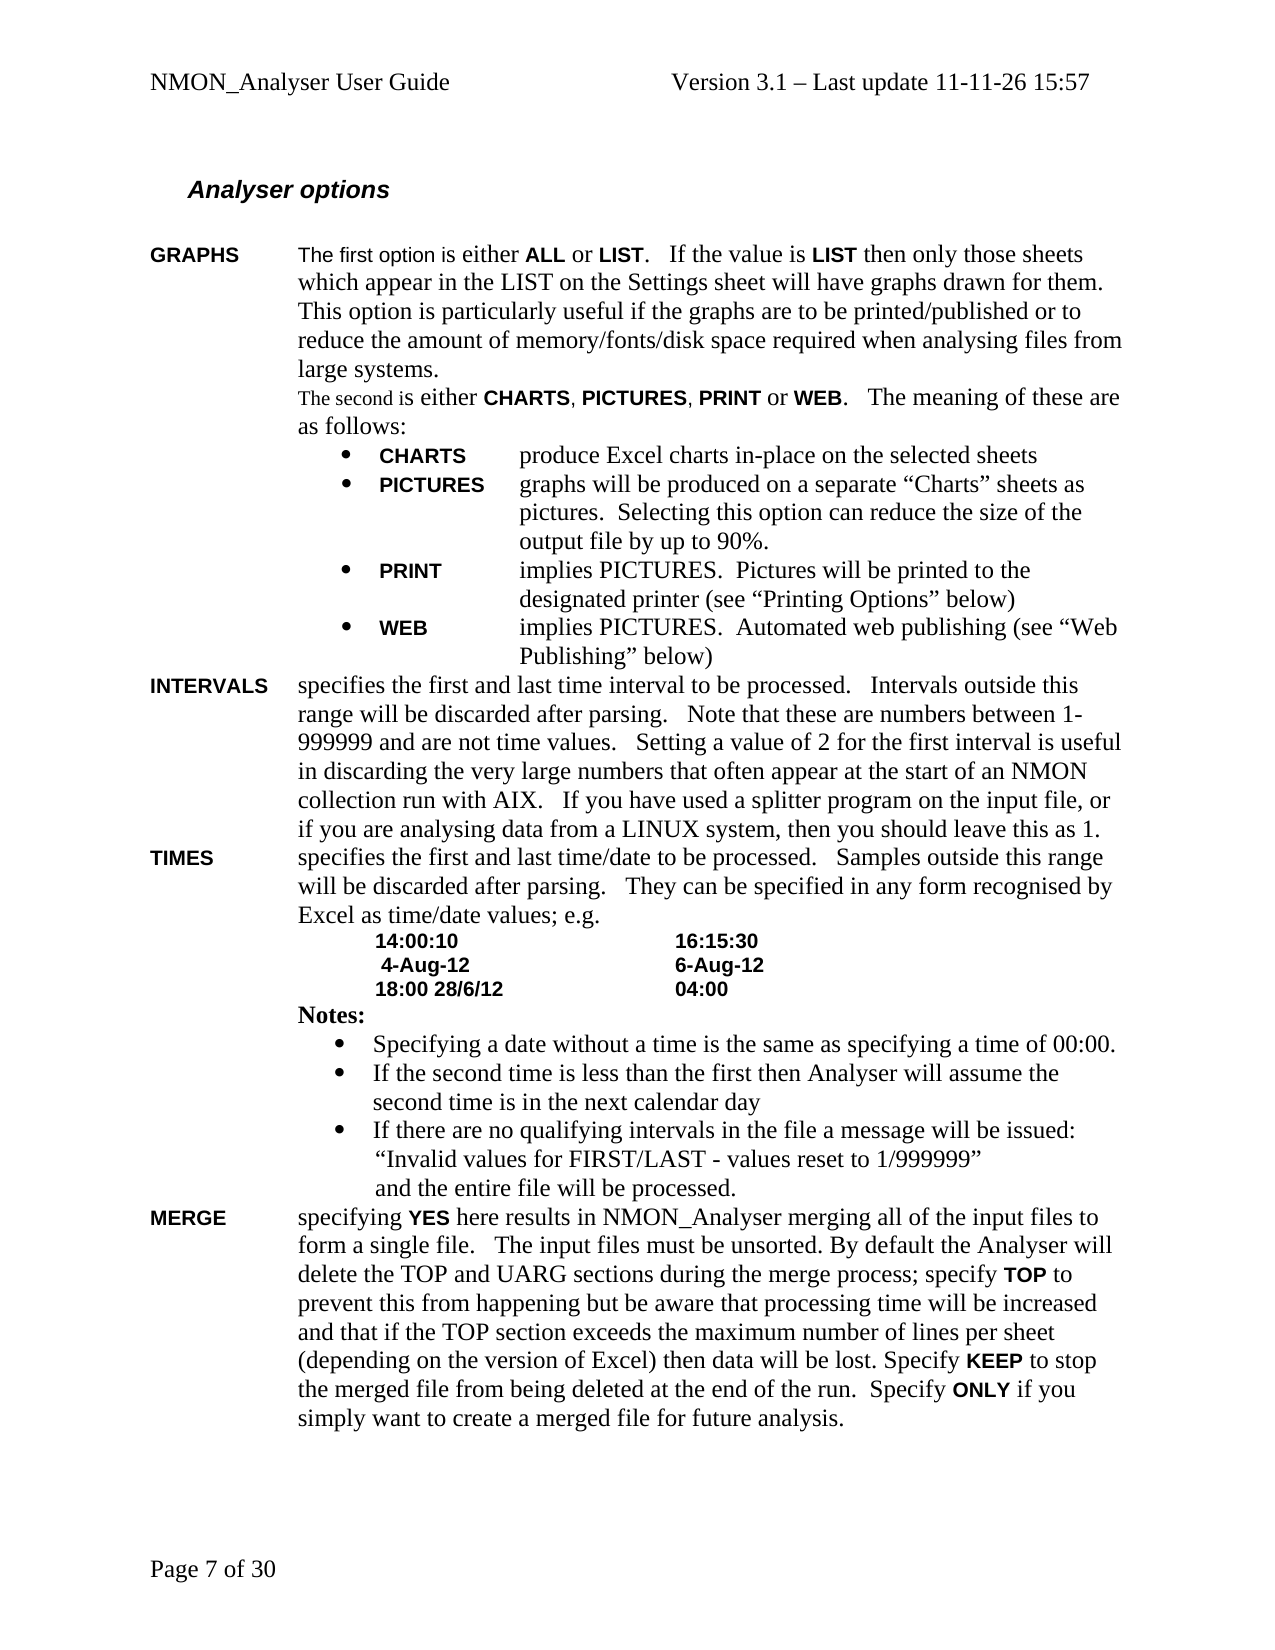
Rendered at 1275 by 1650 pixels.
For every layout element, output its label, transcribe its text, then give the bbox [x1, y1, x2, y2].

list The second is either CHARTS, PICTURES, PRINT or WEB. The meaning of these are as follows: [150, 382, 1125, 440]
subtitle Analyser options [187, 175, 1125, 204]
list GRAPHS The first option is either ALL or LIST. If the value is LIST then only those sheets which appear in the LIST on the Settings sheet will have graphs drawn for them. This option is particularly useful if the graphs are to be printed/published or to reduce the amount of memory/fonts/disk space required when analysing files from large systems. [150, 239, 1125, 382]
list Notes: [150, 1001, 1125, 1029]
list TIMES specifies the first and last time/date to be processed. Samples outside this range will be discarded after parsing. They can be specified in any form recognised by Excel as time/date values; e.g. [150, 842, 1125, 929]
list and the entire file will be processed. [150, 1173, 1125, 1202]
list 4-Aug-12 6-Aug-12 [150, 953, 1125, 977]
list PRINT implies PICTURES. Pictures will be printed to the designated printer (see “Printing Options” below) [342, 555, 1125, 612]
list “Invalid values for FIRST/LAST - values reset to 1/999999” [150, 1144, 1125, 1173]
list 14:00:10 16:15:30 [150, 929, 1125, 953]
list MERGE specifying YES here results in NMON_Analyser merging all of the input files to form a single file. The input files must be unsorted. By default the Analyser will delete the TOP and UARG sections during the merge process; specify TOP to prevent this from happening but be aware that processing time will be increased and that if the TOP section exceeds the maximum number of lines per sheet (depending on the version of Excel) then data will be lost. Specify KEEP to stop the merged file from being deleted at the end of the run. Specify ONLY if you simply want to create a merged file for future analysis. [150, 1202, 1125, 1432]
list 18:00 28/6/12 04:00 [150, 977, 1125, 1001]
list Specifying a date without a time is the same as specifying a time of 00:00. [335, 1029, 1125, 1058]
list If the second time is less than the first then Analyser will assume the second time is in the next calendar day [335, 1058, 1125, 1116]
list CHARTS produce Excel charts in-place on the selected sheets [342, 440, 1125, 469]
list PICTURES graphs will be produced on a separate “Charts” sheets as pictures. Selecting this option can reduce the size of the output file by up to 90%. [342, 469, 1125, 555]
list WEB implies PICTURES. Automated web publishing (see “Web Publishing” below) [342, 612, 1125, 670]
list INTERVALS specifies the first and last time interval to be processed. Intervals outside this range will be discarded after parsing. Note that these are numbers between 1-999999 and are not time values. Setting a value of 2 for the first interval is useful in discarding the very large numbers that often appear at the start of an NMON collection run with AIX. If you have used a splitter program on the input file, or if you are analysing data from a LINUX system, then you should leave this as 1. [150, 670, 1125, 842]
list If there are no qualifying intervals in the file a message will be issued: [335, 1116, 1125, 1144]
